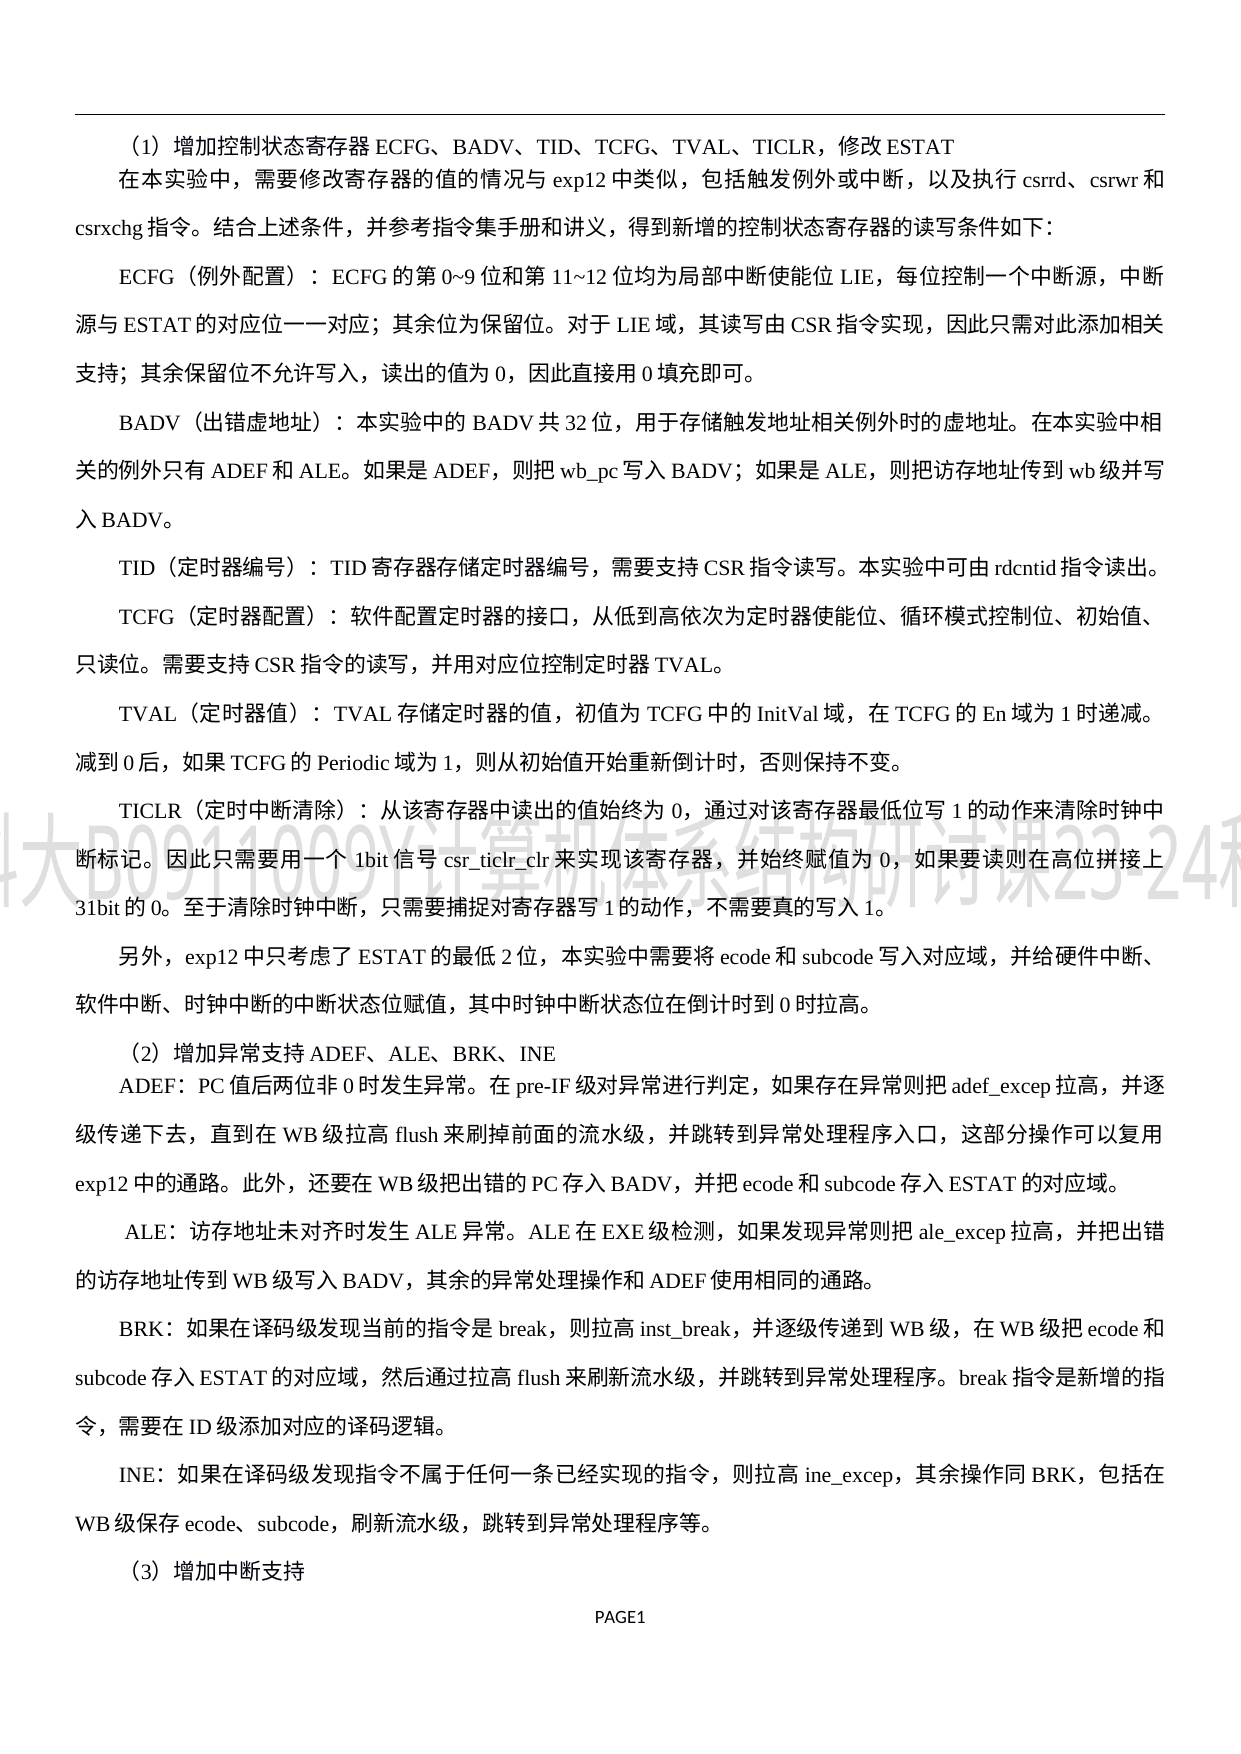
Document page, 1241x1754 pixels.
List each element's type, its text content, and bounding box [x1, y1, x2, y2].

text ECFG（例外配置）：ECFG的第0~9位和第11~12位均为局部中断使能位LIE，每位控制一个中断源，中断源与ESTAT的对应位一一对应；其余位为保留位。对于LIE域，其读写由CSR指令实现，因此只需对此添加相关支持；其余保留位不允许写入，读出的值为0，因此直接用0填充即可。 [75, 258, 1165, 388]
text TCFG（定时器配置）：软件配置定时器的接口，从低到高依次为定时器使能位、循环模式控制位、初始值、只读位。需要支持CSR指令的读写，并用对应位控制定时器TVAL。 [75, 598, 1165, 679]
text 在本实验中，需要修改寄存器的值的情况与exp12中类似，包括触发例外或中断，以及执行csrrd、csrwr和csrxchg指令。结合上述条件，并参考指令集手册和讲义，得到新增的控制状态寄存器的读写条件如下： [75, 161, 1165, 242]
text （2）增加异常支持ADEF、ALE、BRK、INE [75, 1035, 1165, 1068]
text 另外，exp12中只考虑了ESTAT的最低2位，本实验中需要将ecode和subcode写入对应域，并给硬件中断、软件中断、时钟中断的中断状态位赋值，其中时钟中断状态位在倒计时到0时拉高。 [75, 938, 1165, 1019]
text （3）增加中断支持 [75, 1554, 1165, 1586]
text （1）增加控制状态寄存器ECFG、BADV、TID、TCFG、TVAL、TICLR，修改ESTAT [75, 129, 1165, 161]
text INE：如果在译码级发现指令不属于任何一条已经实现的指令，则拉高ine_excep，其余操作同BRK，包括在WB级保存ecode、subcode，刷新流水级，跳转到异常处理程序等。 [75, 1457, 1165, 1538]
text TID（定时器编号）：TID寄存器存储定时器编号，需要支持CSR指令读写。本实验中可由rdcntid指令读出。 [75, 550, 1165, 582]
text BADV（出错虚地址）：本实验中的BADV共32位，用于存储触发地址相关例外时的虚地址。在本实验中相关的例外只有ADEF和ALE。如果是ADEF，则把wb_pc写入BADV；如果是ALE，则把访存地址传到wb级并写入BADV。 [75, 404, 1165, 534]
text TVAL（定时器值）：TVAL存储定时器的值，初值为TCFG中的InitVal域，在TCFG的En域为1时递减。减到0后，如果TCFG的Periodic域为1，则从初始值开始重新倒计时，否则保持不变。 [75, 695, 1165, 777]
text ALE：访存地址未对齐时发生ALE异常。ALE在EXE级检测，如果发现异常则把ale_excep拉高，并把出错的访存地址传到WB级写入BADV，其余的异常处理操作和ADEF使用相同的通路。 [75, 1214, 1165, 1295]
text ADEF：PC值后两位非0时发生异常。在pre-IF级对异常进行判定，如果存在异常则把adef_excep拉高，并逐级传递下去，直到在WB级拉高flush来刷掉前面的流水级，并跳转到异常处理程序入口，这部分操作可以复用exp12中的通路。此外，还要在WB级把出错的PC存入BADV，并把ecode和subcode存入ESTAT的对应域。 [75, 1068, 1165, 1198]
text TICLR（定时中断清除）：从该寄存器中读出的值始终为0，通过对该寄存器最低位写1的动作来清除时钟中断标记。因此只需要用一个1bit信号csr_ticlr_clr来实现该寄存器，并始终赋值为0，如果要读则在高位拼接上31bit的0。至于清除时钟中断，只需要捕捉对寄存器写1的动作，不需要真的写入1。 [75, 792, 1165, 922]
text BRK：如果在译码级发现当前的指令是break，则拉高inst_break，并逐级传递到WB级，在WB级把ecode和subcode存入ESTAT的对应域，然后通过拉高flush来刷新流水级，并跳转到异常处理程序。break指令是新增的指令，需要在ID级添加对应的译码逻辑。 [75, 1311, 1165, 1441]
